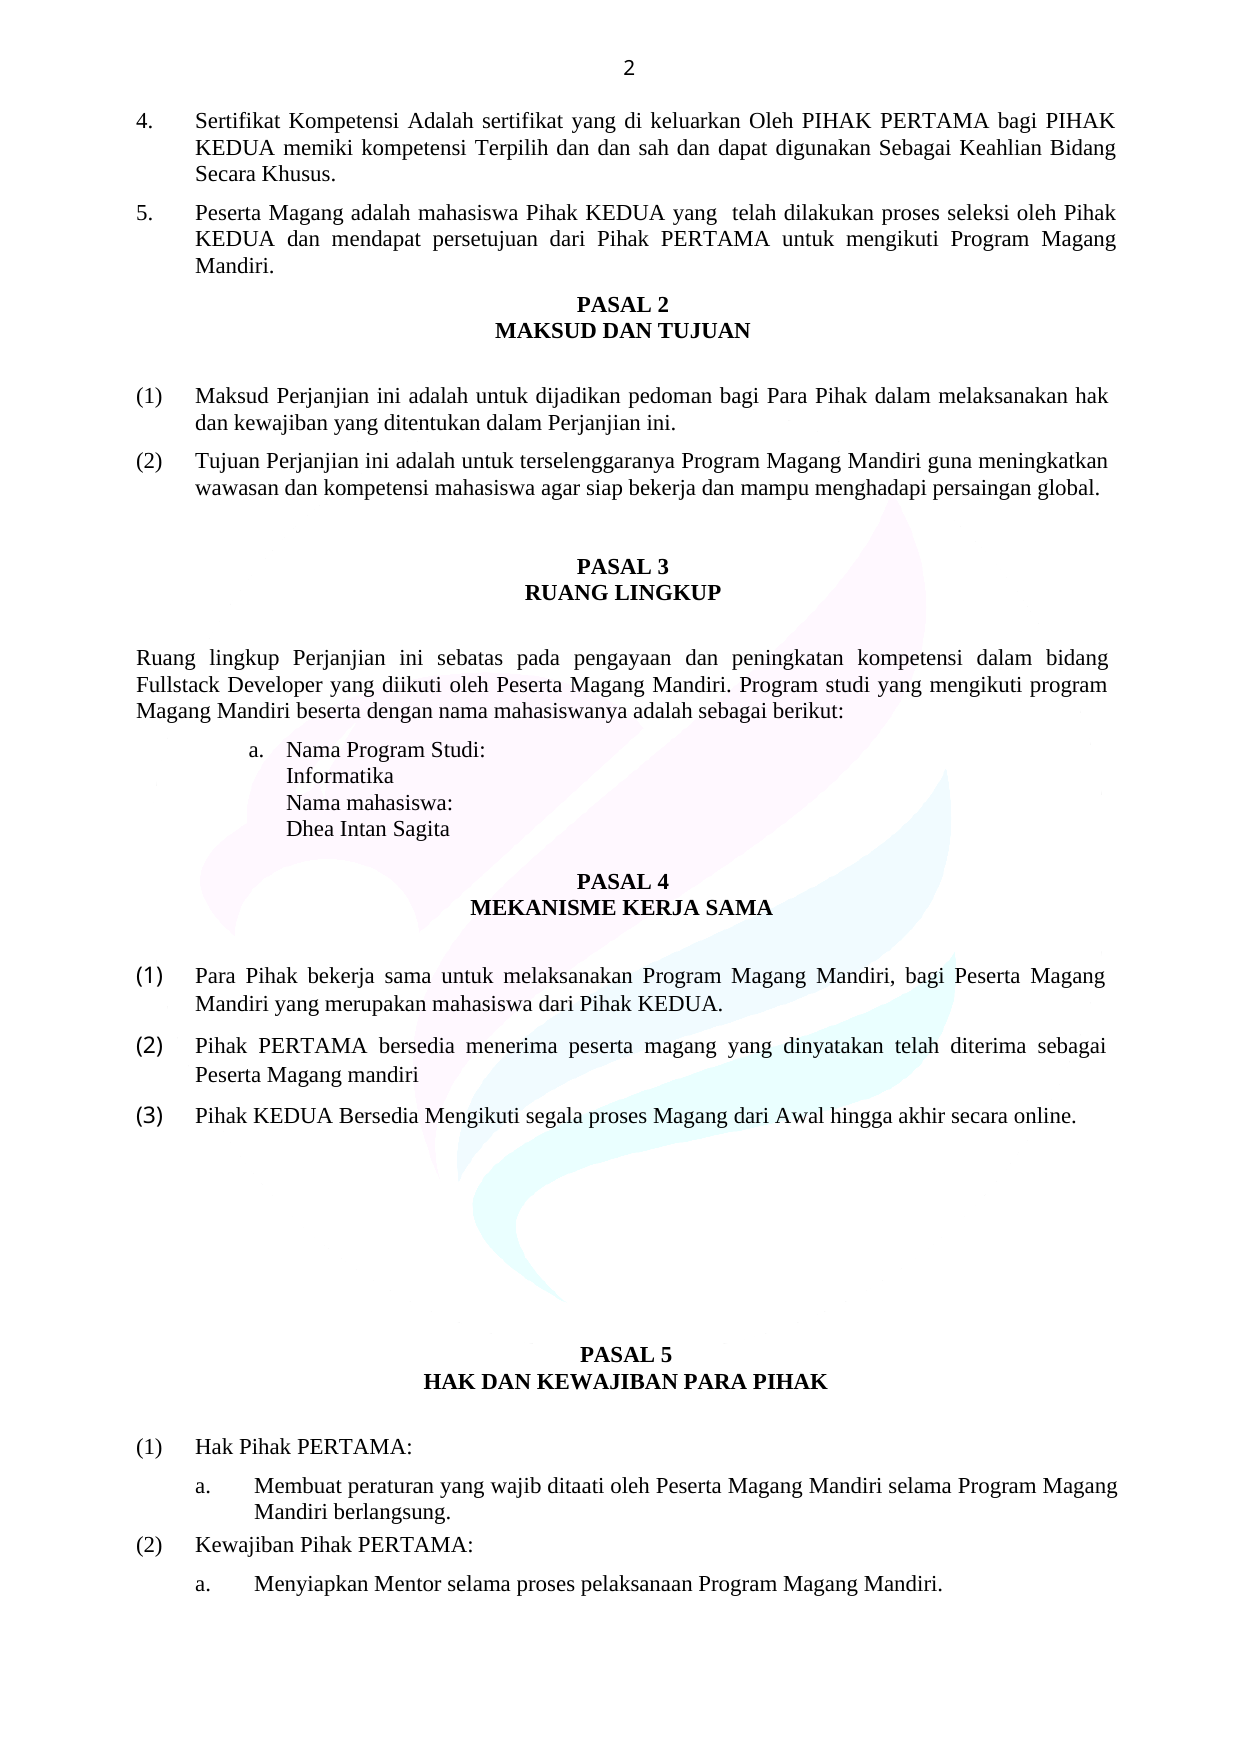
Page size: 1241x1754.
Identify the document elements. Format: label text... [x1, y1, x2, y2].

text HAK DAN KEWAJIBAN PARA PIHAK [136, 1368, 1116, 1394]
text PASAL 5 [136, 1342, 1116, 1368]
list Membuat peraturan yang wajib ditaati oleh Peserta Magang Mandiri selama Program Magang Mandiri berlangsung. [195, 1472, 1120, 1525]
list Nama Program Studi: [248, 736, 1110, 762]
text MAKSUD DAN TUJUAN [136, 317, 1110, 343]
list Peserta Magang adalah mahasiswa Pihak KEDUA yang telah dilakukan proses seleksi oleh Pihak KEDUA dan mendapat persetujuan dari Pihak PERTAMA untuk mengikuti Program Magang Mandiri. [136, 199, 1117, 278]
list Kewajiban Pihak PERTAMA: [136, 1531, 1120, 1557]
list Sertifikat Kompetensi Adalah sertifikat yang di keluarkan Oleh PIHAK PERTAMA bagi PIHAK KEDUA memiki kompetensi Terpilih dan dan sah dan dapat digunakan Sebagai Keahlian Bidang Secara Khusus. [136, 107, 1117, 187]
text Nama mahasiswa: [286, 789, 1110, 815]
list Maksud Perjanjian ini adalah untuk dijadikan pedoman bagi Para Pihak dalam melaksanakan hak dan kewajiban yang ditentukan dalam Perjanjian ini. [136, 382, 1110, 435]
text MEKANISME KERJA SAMA [136, 894, 1107, 920]
list Para Pihak bekerja sama untuk melaksanakan Program Magang Mandiri, bagi Peserta Magang Mandiri yang merupakan mahasiswa dari Pihak KEDUA. [136, 959, 1107, 1017]
list Menyiapkan Mentor selama proses pelaksanaan Program Magang Mandiri. [195, 1570, 1120, 1596]
list Hak Pihak PERTAMA: [136, 1433, 1120, 1459]
text Informatika [286, 762, 1110, 789]
text Ruang lingkup Perjanjian ini sebatas pada pengayaan dan peningkatan kompetensi dalam bidang Fullstack Developer yang diikuti oleh Peserta Magang Mandiri. Program studi yang mengikuti program Magang Mandiri beserta dengan nama mahasiswanya adalah sebagai berikut: [136, 644, 1110, 723]
list Pihak PERTAMA bersedia menerima peserta magang yang dinyatakan telah diterima sebagai Peserta Magang mandiri [136, 1029, 1107, 1087]
text RUANG LINGKUP [136, 579, 1110, 606]
text Dhea Intan Sagita [286, 815, 1110, 841]
list Tujuan Perjanjian ini adalah untuk terselenggaranya Program Magang Mandiri guna meningkatkan wawasan dan kompetensi mahasiswa agar siap bekerja dan mampu menghadapi persaingan global. [136, 447, 1110, 500]
text PASAL 4 [136, 868, 1110, 894]
text PASAL 3 [136, 553, 1110, 579]
text PASAL 2 [136, 291, 1110, 317]
list Pihak KEDUA Bersedia Mengikuti segala proses Magang dari Awal hingga akhir secara online. [136, 1099, 1107, 1131]
